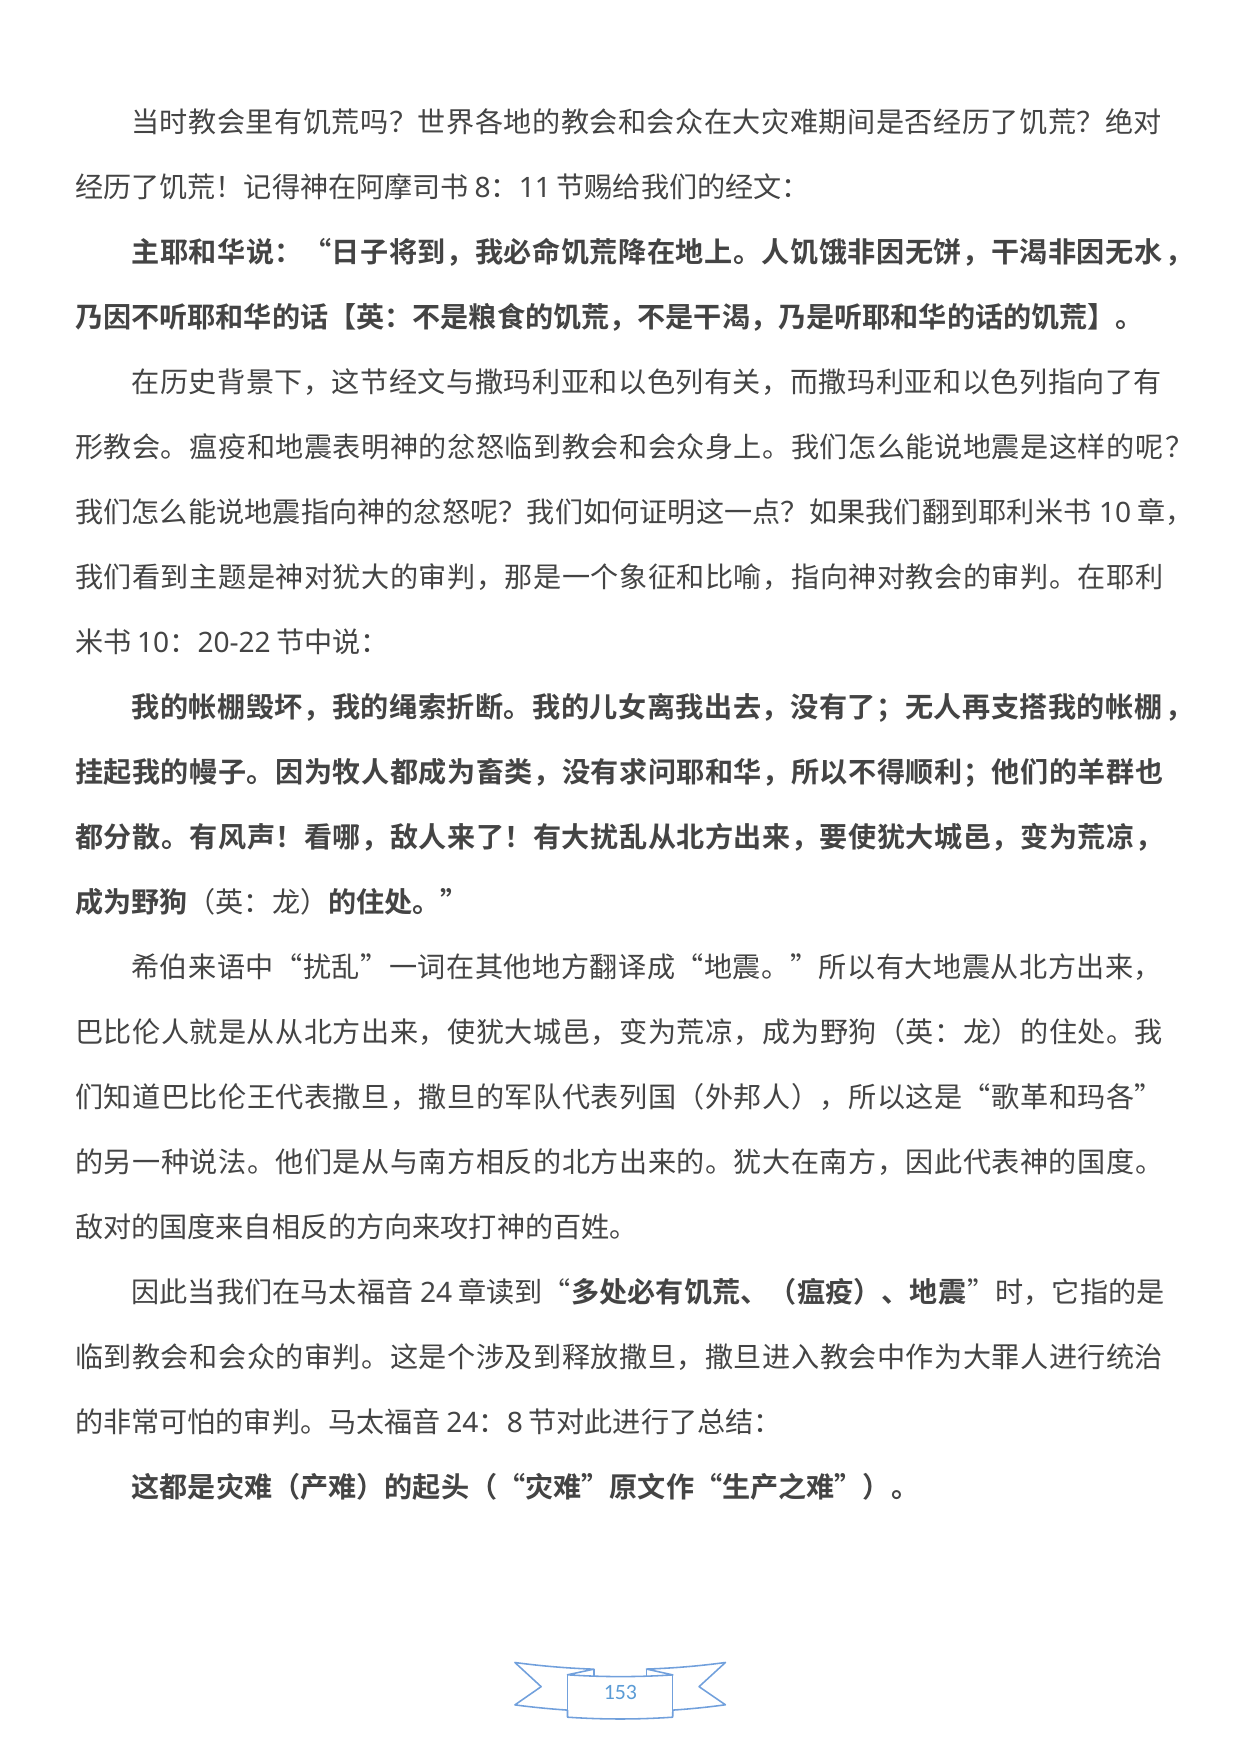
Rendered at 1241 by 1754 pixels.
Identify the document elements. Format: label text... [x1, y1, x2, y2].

text 因此当我们在马太福音24章读到“多处必有饥荒、（瘟疫）、地震”时，它指的是临到教会和会众的审判。这是个涉及到释放撒旦，撒旦进入教会中作为大罪人进行统治的非常可怕的审判。马太福音24：8节对此进行了总结： [75, 1258, 1165, 1453]
text 主耶和华说：“日子将到，我必命饥荒降在地上。人饥饿非因无饼，干渴非因无水，乃因不听耶和华的话【英：不是粮食的饥荒，不是干渴，乃是听耶和华的话的饥荒】。 [75, 218, 1165, 348]
text 我的帐棚毁坏，我的绳索折断。我的儿女离我出去，没有了；无人再支搭我的帐棚，挂起我的幔子。因为牧人都成为畜类，没有求问耶和华，所以不得顺利；他们的羊群也都分散。有风声！看哪，敌人来了！有大扰乱从北方出来，要使犹大城邑，变为荒凉，成为野狗（英：龙）的住处。” [75, 673, 1165, 933]
text 当时教会里有饥荒吗？世界各地的教会和会众在大灾难期间是否经历了饥荒？绝对经历了饥荒！记得神在阿摩司书8：11节赐给我们的经文： [75, 88, 1165, 218]
text 这都是灾难（产难）的起头（“灾难”原文作“生产之难”）。 [75, 1453, 1165, 1518]
text 在历史背景下，这节经文与撒玛利亚和以色列有关，而撒玛利亚和以色列指向了有形教会。瘟疫和地震表明神的忿怒临到教会和会众身上。我们怎么能说地震是这样的呢？我们怎么能说地震指向神的忿怒呢？我们如何证明这一点？如果我们翻到耶利米书10章，我们看到主题是神对犹大的审判，那是一个象征和比喻，指向神对教会的审判。在耶利米书10：20-22节中说： [75, 348, 1165, 673]
text 希伯来语中“扰乱”一词在其他地方翻译成“地震。”所以有大地震从北方出来，巴比伦人就是从从北方出来，使犹大城邑，变为荒凉，成为野狗（英：龙）的住处。我们知道巴比伦王代表撒旦，撒旦的军队代表列国（外邦人），所以这是“歌革和玛各”的另一种说法。他们是从与南方相反的北方出来的。犹大在南方，因此代表神的国度。敌对的国度来自相反的方向来攻打神的百姓。 [75, 933, 1165, 1258]
